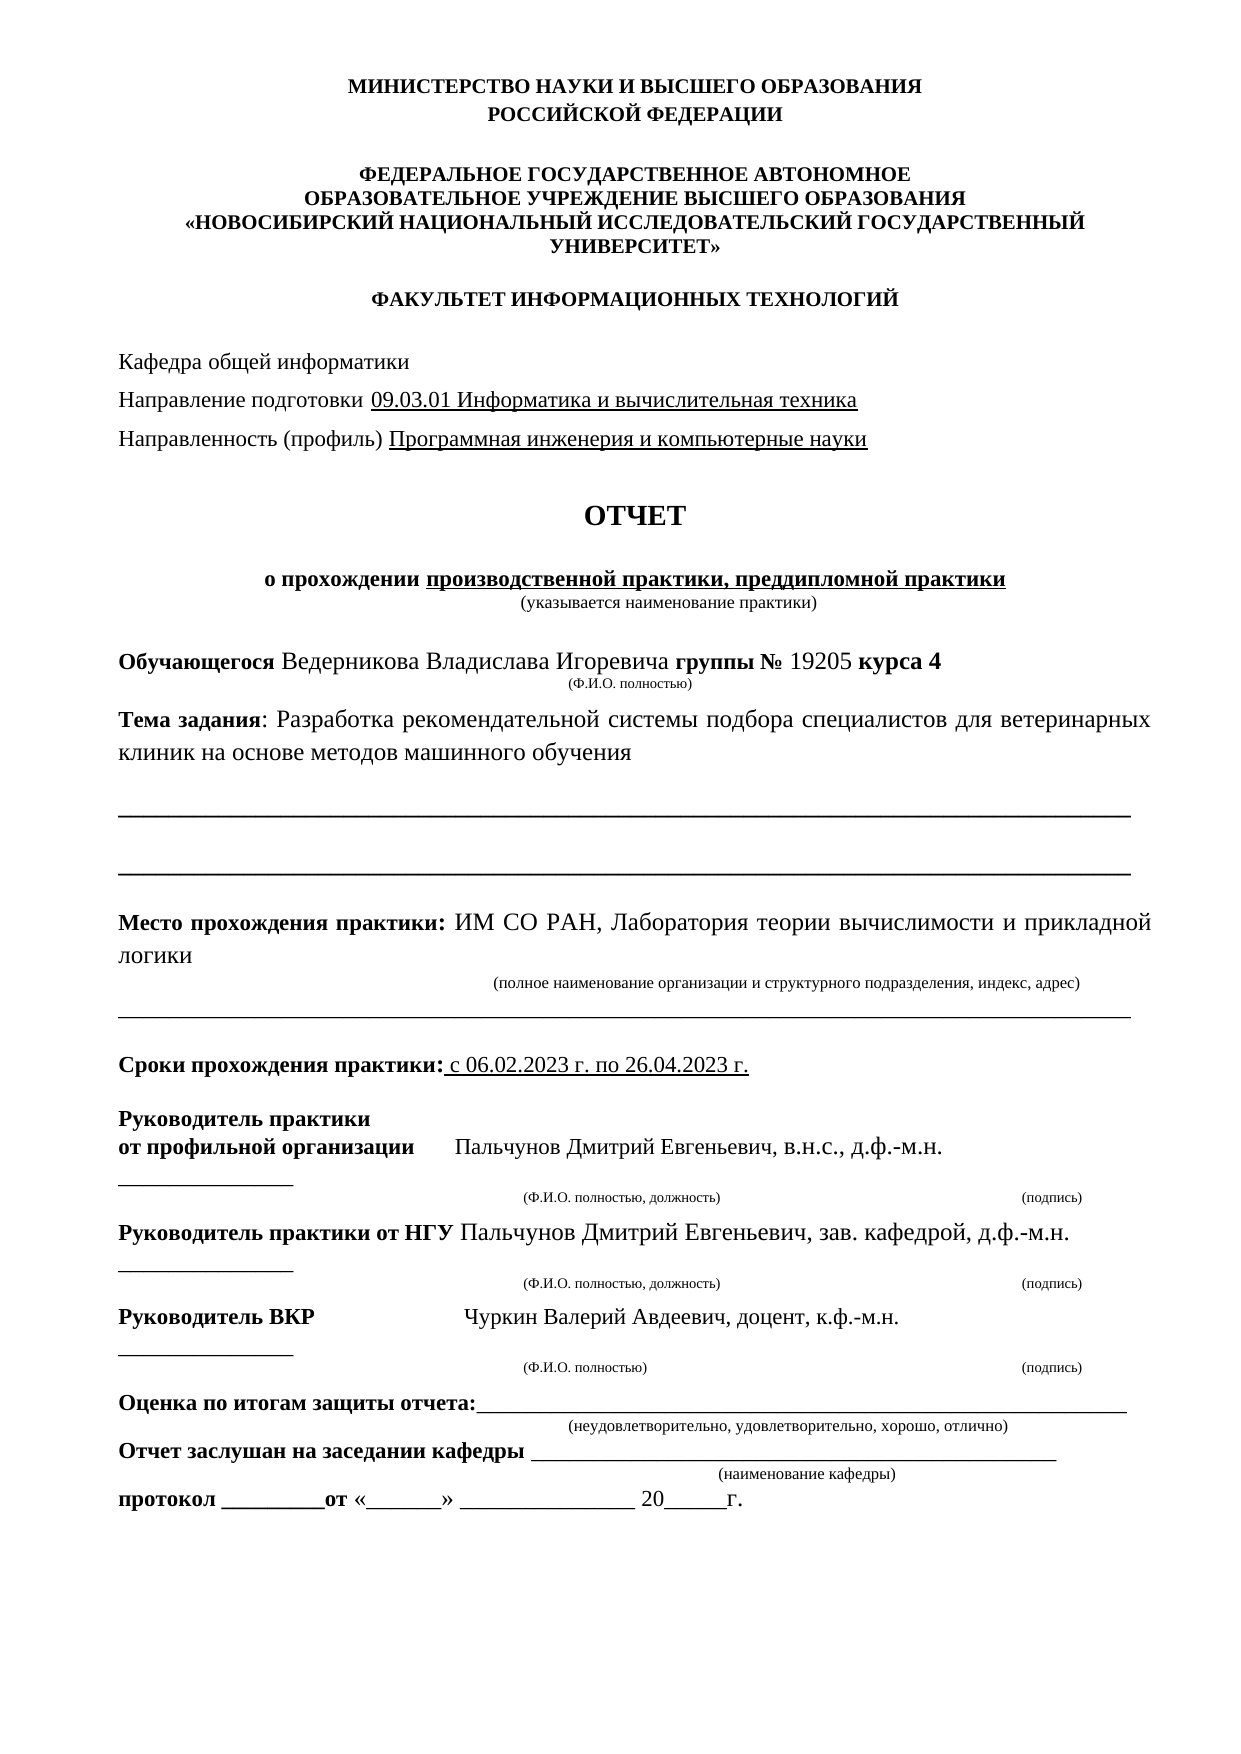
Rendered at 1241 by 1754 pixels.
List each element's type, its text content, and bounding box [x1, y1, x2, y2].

text Направление подготовки 09.03.01 Информатика и вычислительная техника [118, 387, 1152, 413]
text (Ф.И.О. полностью, должность) (подпись) [118, 1188, 1152, 1217]
text «НОВОСИБИРСКИЙ НАЦИОНАЛЬНЫЙ ИССЛЕДОВАТЕЛЬСКИЙ ГОСУДАРСТВЕННЫЙ УНИВЕРСИТЕТ» [118, 210, 1152, 258]
text (Ф.И.О. полностью) (подпись) [118, 1358, 1152, 1387]
text (указывается наименование практики) [118, 591, 1152, 627]
text МИНИСТЕРСТВО НАУКИ И ВЫСШЕГО ОБРАЗОВАНИЯ [118, 74, 1152, 98]
text Руководитель ВКР Чуркин Валерий Авдеевич, доцент, к.ф.-м.н. ______________ [118, 1303, 1152, 1358]
text (наименование кафедры) [118, 1464, 1152, 1483]
text Руководитель практики от НГУ Пальчунов Дмитрий Евгеньевич, зав. кафедрой, д.ф.-м.н. ______________ [118, 1217, 1152, 1275]
text (Ф.И.О. полностью) [118, 675, 1152, 704]
text _________________________________________________________________________________ [118, 791, 1152, 819]
text _________________________________________________________________________________ [118, 992, 1152, 1021]
text Место прохождения практики: ИМ СО РАН, Лаборатория теории вычислимости и прикладной логики [118, 907, 1152, 968]
text Направленность (профиль) Программная инженерия и компьютерные науки [118, 425, 1152, 452]
text Отчет заслушан на заседании кафедры __________________________________________ [118, 1435, 1152, 1464]
text Оценка по итогам защиты отчета:____________________________________________________ [118, 1387, 1152, 1416]
text протокол _________от «______» ______________ 20_____г. [118, 1483, 1152, 1512]
text ОТЧЕТ [118, 498, 1152, 531]
text Обучающегося Ведерникова Владислава Игоревича группы № 19205 курса 4 [118, 646, 1152, 675]
text ФАКУЛЬТЕТ ИНФОРМАЦИОННЫХ ТЕХНОЛОГИЙ [118, 287, 1152, 311]
text Сроки прохождения практики: с 06.02.2023 г. по 26.04.2023 г. [118, 1049, 1152, 1078]
text Руководитель практики от профильной организации Пальчунов Дмитрий Евгеньевич, в.н.с., д.ф.-м.н. ______________ [118, 1104, 1152, 1188]
text (неудовлетворительно, удовлетворительно, хорошо, отлично) [118, 1416, 1152, 1435]
text ФЕДЕРАЛЬНОЕ ГОСУДАРСТВЕННОЕ АВТОНОМНОЕ [118, 162, 1152, 186]
text ОБРАЗОВАТЕЛЬНОЕ УЧРЕЖДЕНИЕ ВЫСШЕГО ОБРАЗОВАНИЯ [118, 186, 1152, 210]
text Кафедра общей информатики [118, 348, 1152, 374]
text (полное наименование организации и структурного подразделения, индекс, адрес) [118, 973, 1152, 992]
text Тема задания: Разработка рекомендательной системы подбора специалистов для ветеринарных клиник на основе методов машинного обучения [118, 704, 1152, 766]
text (Ф.И.О. полностью, должность) (подпись) [118, 1275, 1152, 1303]
text РОССИЙСКОЙ ФЕДЕРАЦИИ [118, 101, 1152, 126]
text о прохождении производственной практики, преддипломной практики [118, 565, 1152, 591]
text _________________________________________________________________________________ [118, 849, 1152, 877]
